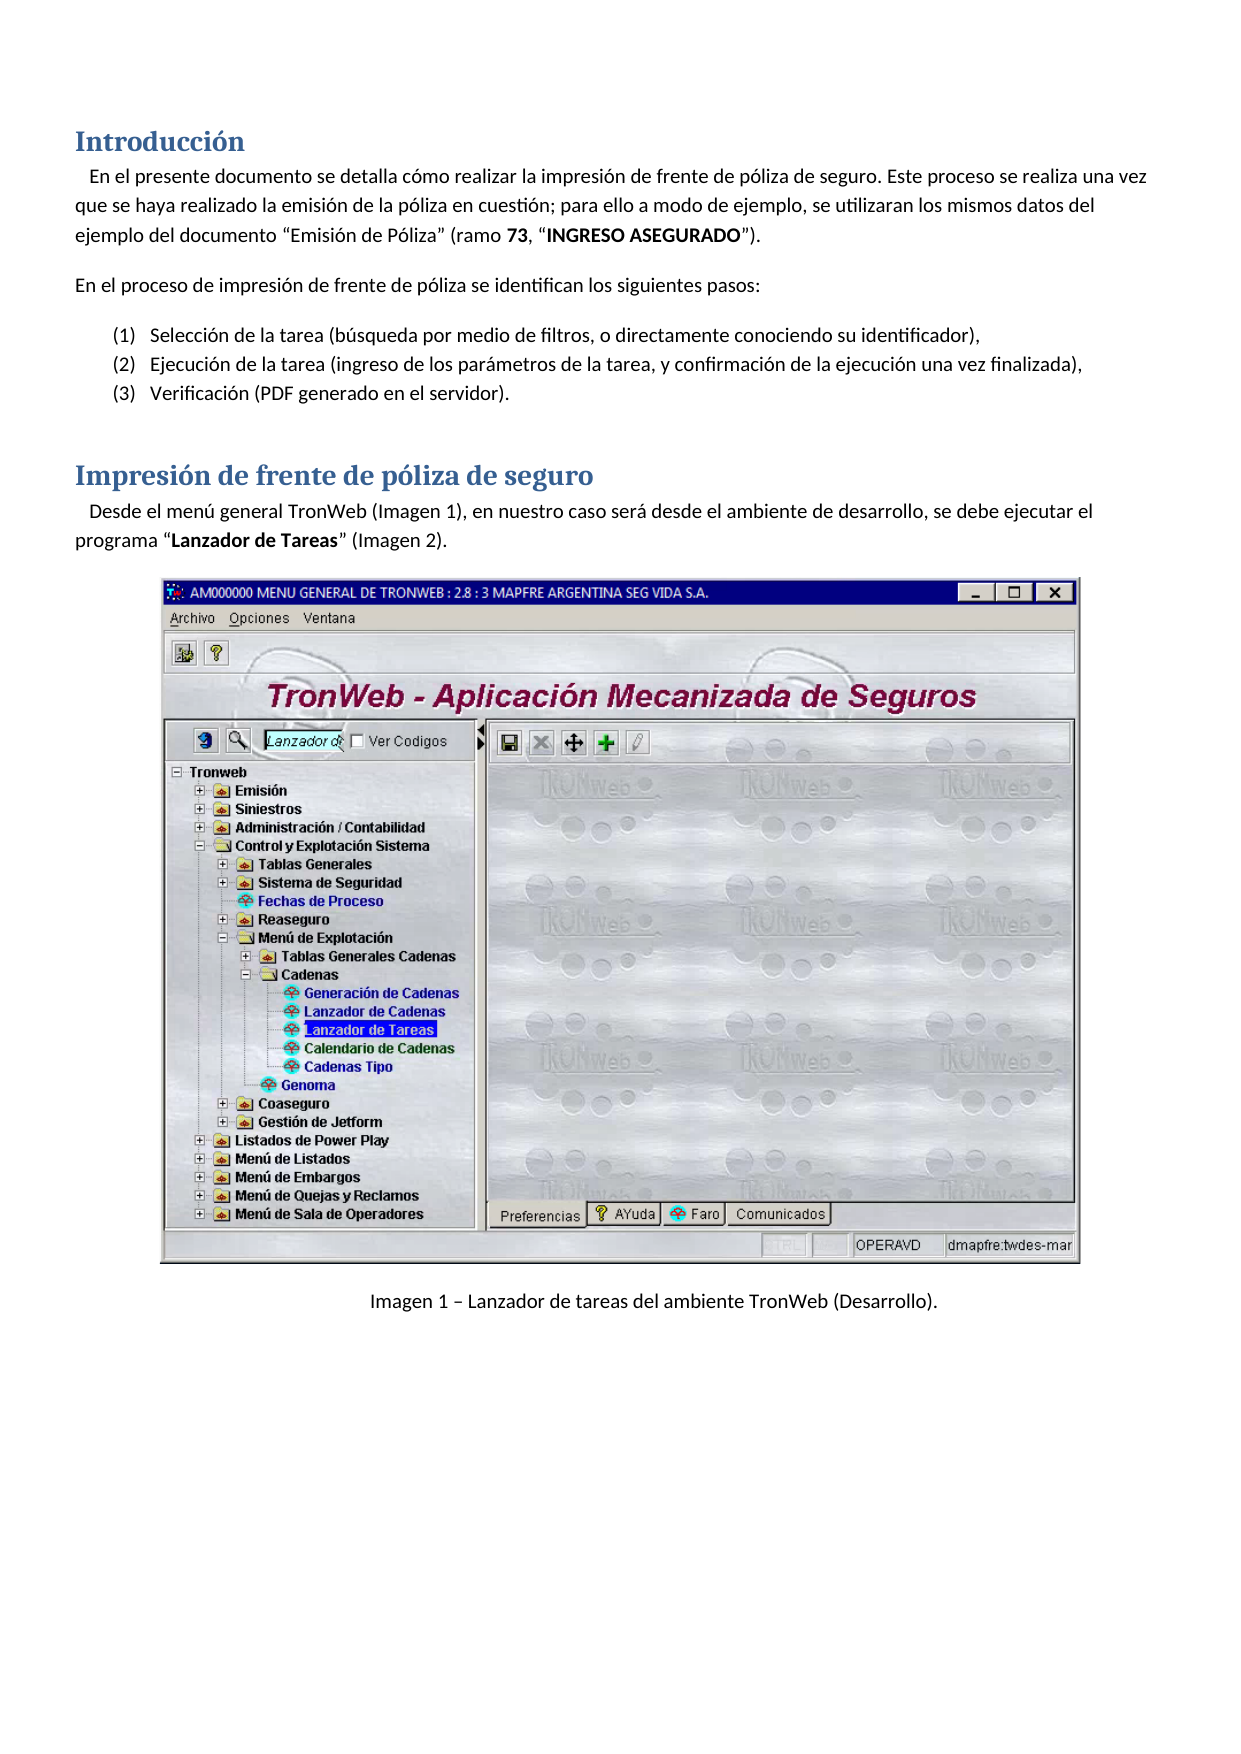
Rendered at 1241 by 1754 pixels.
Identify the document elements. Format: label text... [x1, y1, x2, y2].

subtitle Impresión de frente de póliza de seguro [75, 459, 1165, 493]
text En el proceso de impresión de frente de póliza se identifican los siguientes pasos: [75, 272, 1165, 297]
subtitle Introducción [75, 125, 1165, 158]
list Verificación (PDF generado en el servidor). [112, 380, 1165, 406]
text En el presente documento se detalla cómo realizar la impresión de frente de póliza de seguro. Este proceso se realiza una vez que se haya realizado la emisión de la póliza en cuestión; para ello a modo de ejemplo, se utilizaran los mismos datos del ejemplo del documento “Emisión de Póliza” (ramo 73, “INGRESO ASEGURADO”). [75, 163, 1165, 247]
picture [159, 577, 1081, 1264]
text Imagen 1 – Lanzador de tareas del ambiente TronWeb (Desarrollo). [296, 1288, 1165, 1314]
list Ejecución de la tarea (ingreso de los parámetros de la tarea, y confirmación de la ejecución una vez finalizada), [112, 351, 1165, 376]
list Selección de la tarea (búsqueda por medio de filtros, o directamente conociendo su identificador), [112, 322, 1165, 347]
text Desde el menú general TronWeb (Imagen 1), en nuestro caso será desde el ambiente de desarrollo, se debe ejecutar el programa “Lanzador de Tareas” (Imagen 2). [75, 498, 1165, 552]
